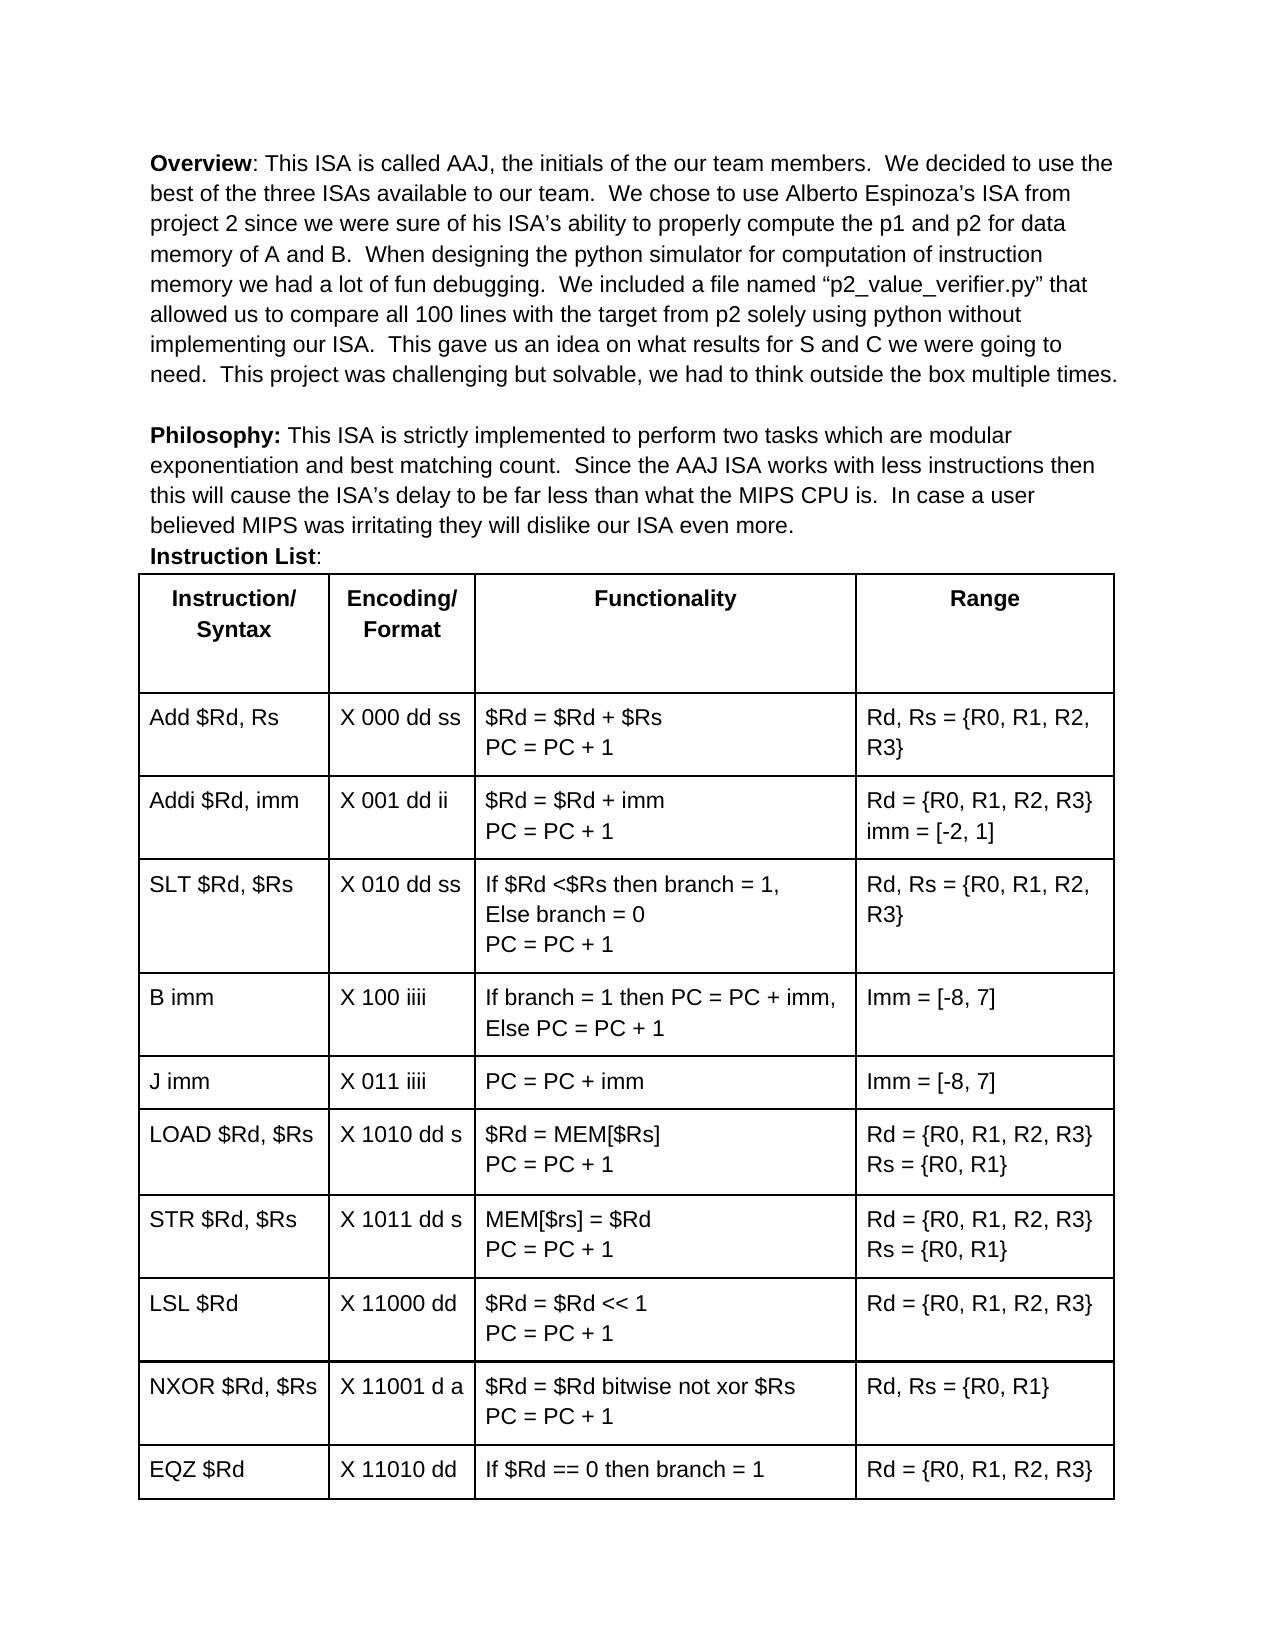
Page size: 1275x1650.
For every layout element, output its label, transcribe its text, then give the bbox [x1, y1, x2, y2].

table_cell Rd = {R0, R1, R2, R3} imm = [-2, 1] [857, 777, 1113, 858]
table_cell X 1010 dd s [330, 1110, 474, 1194]
table_cell If $Rd == 0 then branch = 1 Else branch = 0 PC = PC + 1 [476, 1446, 855, 1498]
table_cell Rd = {R0, R1, R2, R3} [857, 1446, 1113, 1498]
table_cell Rd = {R0, R1, R2, R3} Rs = {R0, R1} [857, 1110, 1113, 1194]
table_cell Rd, Rs = {R0, R1, R2, R3} [857, 860, 1113, 972]
table_cell SLT $Rd, $Rs [140, 860, 328, 972]
table_cell X 000 dd ss [330, 694, 474, 775]
table_cell J imm [140, 1057, 328, 1108]
table_cell Rd, Rs = {R0, R1, R2, R3} [857, 694, 1113, 775]
table_cell $Rd = $Rd + imm PC = PC + 1 [476, 777, 855, 858]
table_header Instruction/ Syntax [140, 575, 328, 692]
table_header Encoding/ Format [330, 575, 474, 692]
table_cell STR $Rd, $Rs [140, 1196, 328, 1277]
table_cell Rd = {R0, R1, R2, R3} [857, 1279, 1113, 1360]
table_cell Rd, Rs = {R0, R1} [857, 1363, 1113, 1444]
table_cell X 011 iiii [330, 1057, 474, 1108]
table_cell X 100 iiii [330, 974, 474, 1055]
table_cell PC = PC + imm [476, 1057, 855, 1108]
table_cell NXOR $Rd, $Rs [140, 1363, 328, 1444]
table_cell Imm = [-8, 7] [857, 974, 1113, 1055]
table_cell MEM[$rs] = $Rd PC = PC + 1 [476, 1196, 855, 1277]
table_cell B imm [140, 974, 328, 1055]
table_cell EQZ $Rd [140, 1446, 328, 1498]
table_cell If $Rd <$Rs then branch = 1, Else branch = 0 PC = PC + 1 [476, 860, 855, 972]
table_cell X 11001 d a [330, 1363, 474, 1444]
table_header Functionality [476, 575, 855, 692]
text Instruction List: [150, 543, 1125, 569]
table_cell Addi $Rd, imm [140, 777, 328, 858]
table_cell X 11000 dd [330, 1279, 474, 1360]
table_cell If branch = 1 then PC = PC + imm, Else PC = PC + 1 [476, 974, 855, 1055]
table_cell $Rd = $Rd + $Rs PC = PC + 1 [476, 694, 855, 775]
table_cell $Rd = $Rd bitwise not xor $Rs PC = PC + 1 [476, 1363, 855, 1444]
table_header Range [857, 575, 1113, 692]
table_cell $Rd = MEM[$Rs] PC = PC + 1 [476, 1110, 855, 1194]
text Philosophy: This ISA is strictly implemented to perform two tasks which are modular exponentiation and best matching count. Since the AAJ ISA works with less instructions then this will cause the ISA’s delay to be far less than what the MIPS CPU is. In case a user believed MIPS was irritating they will dislike our ISA even more. [150, 422, 1125, 539]
table_cell LOAD $Rd, $Rs [140, 1110, 328, 1194]
table_cell X 1011 dd s [330, 1196, 474, 1277]
table_cell Rd = {R0, R1, R2, R3} Rs = {R0, R1} [857, 1196, 1113, 1277]
table_cell Add $Rd, Rs [140, 694, 328, 775]
table_cell X 001 dd ii [330, 777, 474, 858]
table_cell Imm = [-8, 7] [857, 1057, 1113, 1108]
table_cell X 010 dd ss [330, 860, 474, 972]
text Overview: This ISA is called AAJ, the initials of the our team members. We decided to use the best of the three ISAs available to our team. We chose to use Alberto Espinoza’s ISA from project 2 since we were sure of his ISA’s ability to properly compute the p1 and p2 for data memory of A and B. When designing the python simulator for computation of instruction memory we had a lot of fun debugging. We included a file named “p2_value_verifier.py” that allowed us to compare all 100 lines with the target from p2 solely using python without implementing our ISA. This gave us an idea on what results for S and C we were going to need. This project was challenging but solvable, we had to think outside the box multiple times. [150, 150, 1125, 388]
table_cell LSL $Rd [140, 1279, 328, 1360]
table_cell $Rd = $Rd << 1 PC = PC + 1 [476, 1279, 855, 1360]
table_cell X 11010 dd [330, 1446, 474, 1498]
